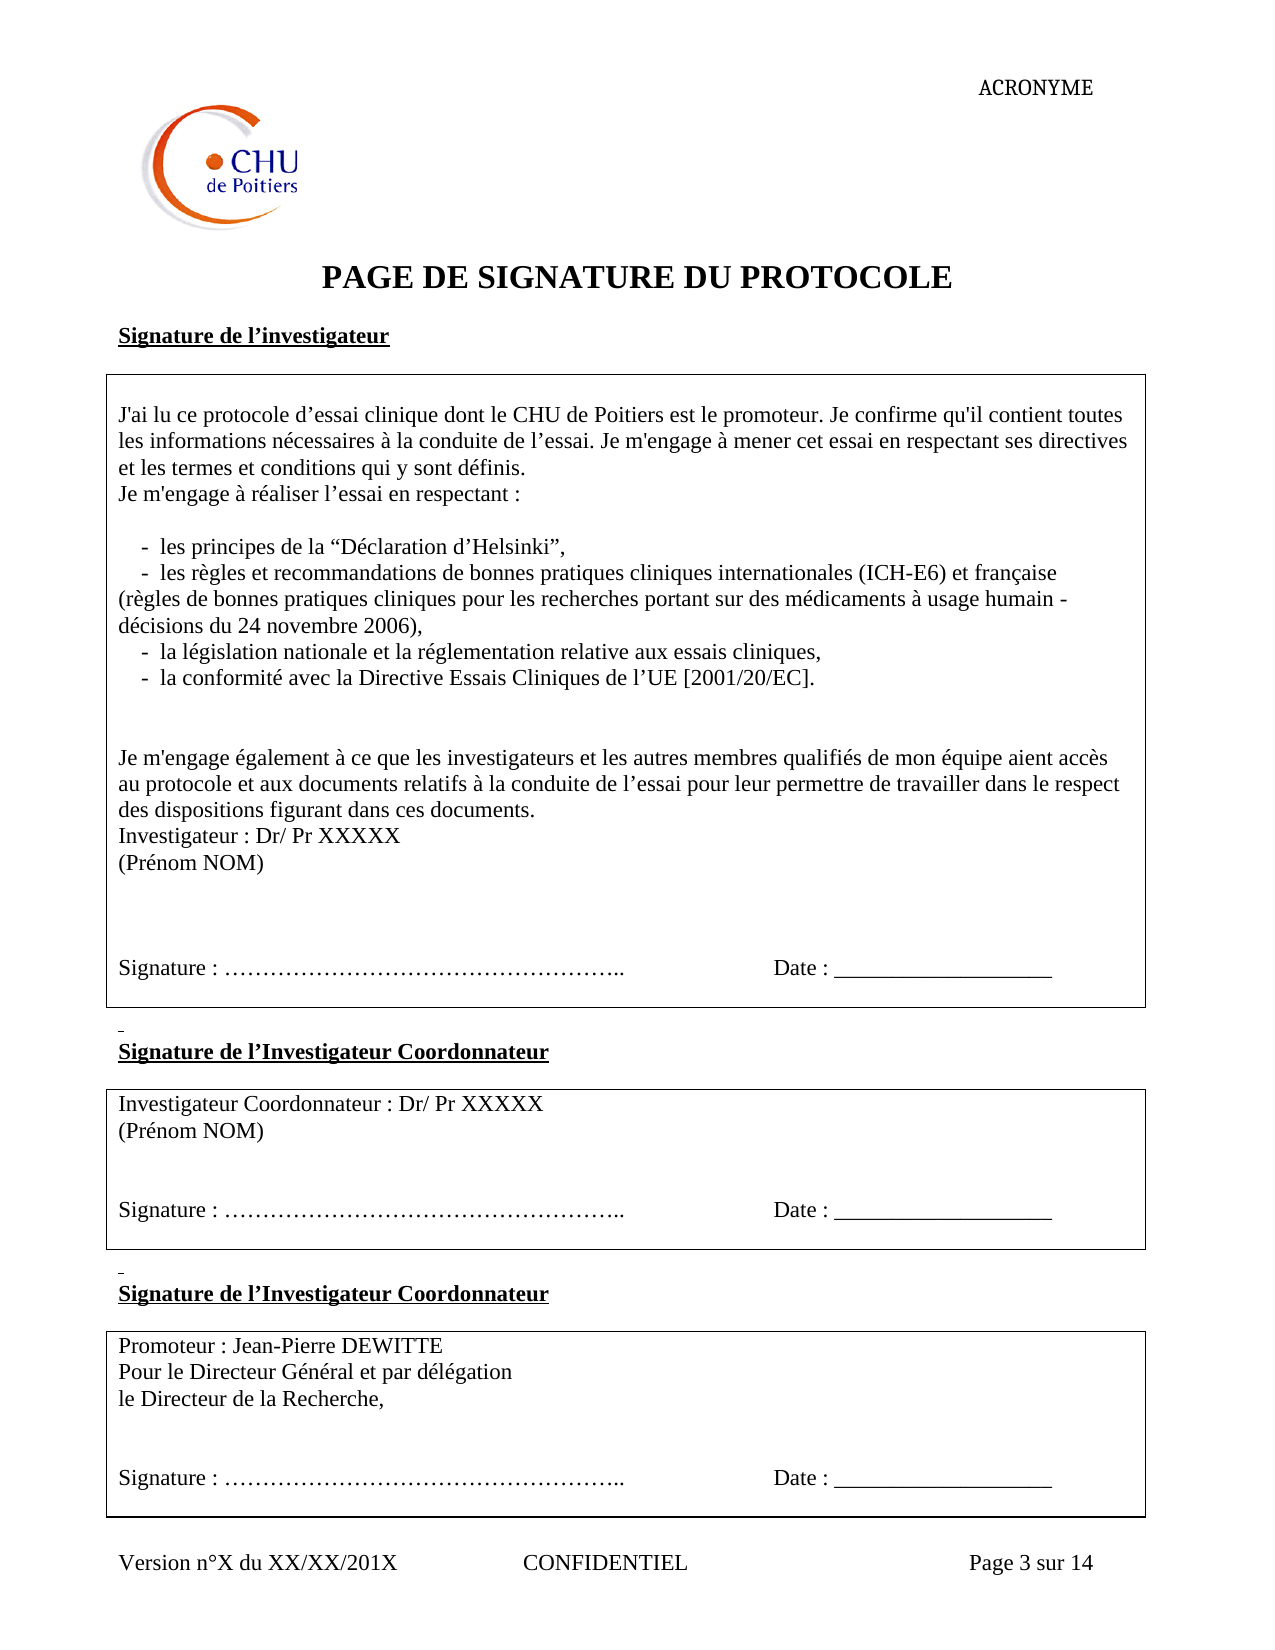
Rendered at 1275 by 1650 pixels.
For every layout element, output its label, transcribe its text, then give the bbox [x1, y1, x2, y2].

text Signature de l’Investigateur Coordonnateur [118, 1008, 1157, 1065]
picture [137, 101, 309, 233]
text Signature de l’investigateur [118, 322, 1157, 349]
text Signature de l’Investigateur Coordonnateur [118, 1249, 1157, 1306]
table_header Investigateur Coordonnateur : Dr/ Pr XXXXX (Prénom NOM) Signature : …………………………………………….. Date : ___________________ [107, 1090, 1145, 1248]
table_header Promoteur : Jean-Pierre DEWITTE Pour le Directeur Général et par délégation le Directeur de la Recherche, Signature : …………………………………………….. Date : ___________________ [107, 1332, 1145, 1516]
table_header J'ai lu ce protocole d’essai clinique dont le CHU de Poitiers est le promoteur. Je confirme qu'il contient toutes les informations nécessaires à la conduite de l’essai. Je m'engage à mener cet essai en respectant ses directives et les termes et conditions qui y sont définis. Je m'engage à réaliser l’essai en respectant : - les principes de la “Déclaration d’Helsinki”, - les règles et recommandations de bonnes pratiques cliniques internationales (ICH-E6) et française (règles de bonnes pratiques cliniques pour les recherches portant sur des médicaments à usage humain - décisions du 24 novembre 2006), - la législation nationale et la réglementation relative aux essais cliniques, - la conformité avec la Directive Essais Cliniques de l’UE [2001/20/EC]. Je m'engage également à ce que les investigateurs et les autres membres qualifiés de mon équipe aient accès au protocole et aux documents relatifs à la conduite de l’essai pour leur permettre de travailler dans le respect des dispositions figurant dans ces documents. Investigateur : Dr/ Pr XXXXX (Prénom NOM) Signature : …………………………………………….. Date : ___________________ [107, 375, 1145, 1007]
text PAGE DE SIGNATURE DU PROTOCOLE [118, 258, 1157, 296]
